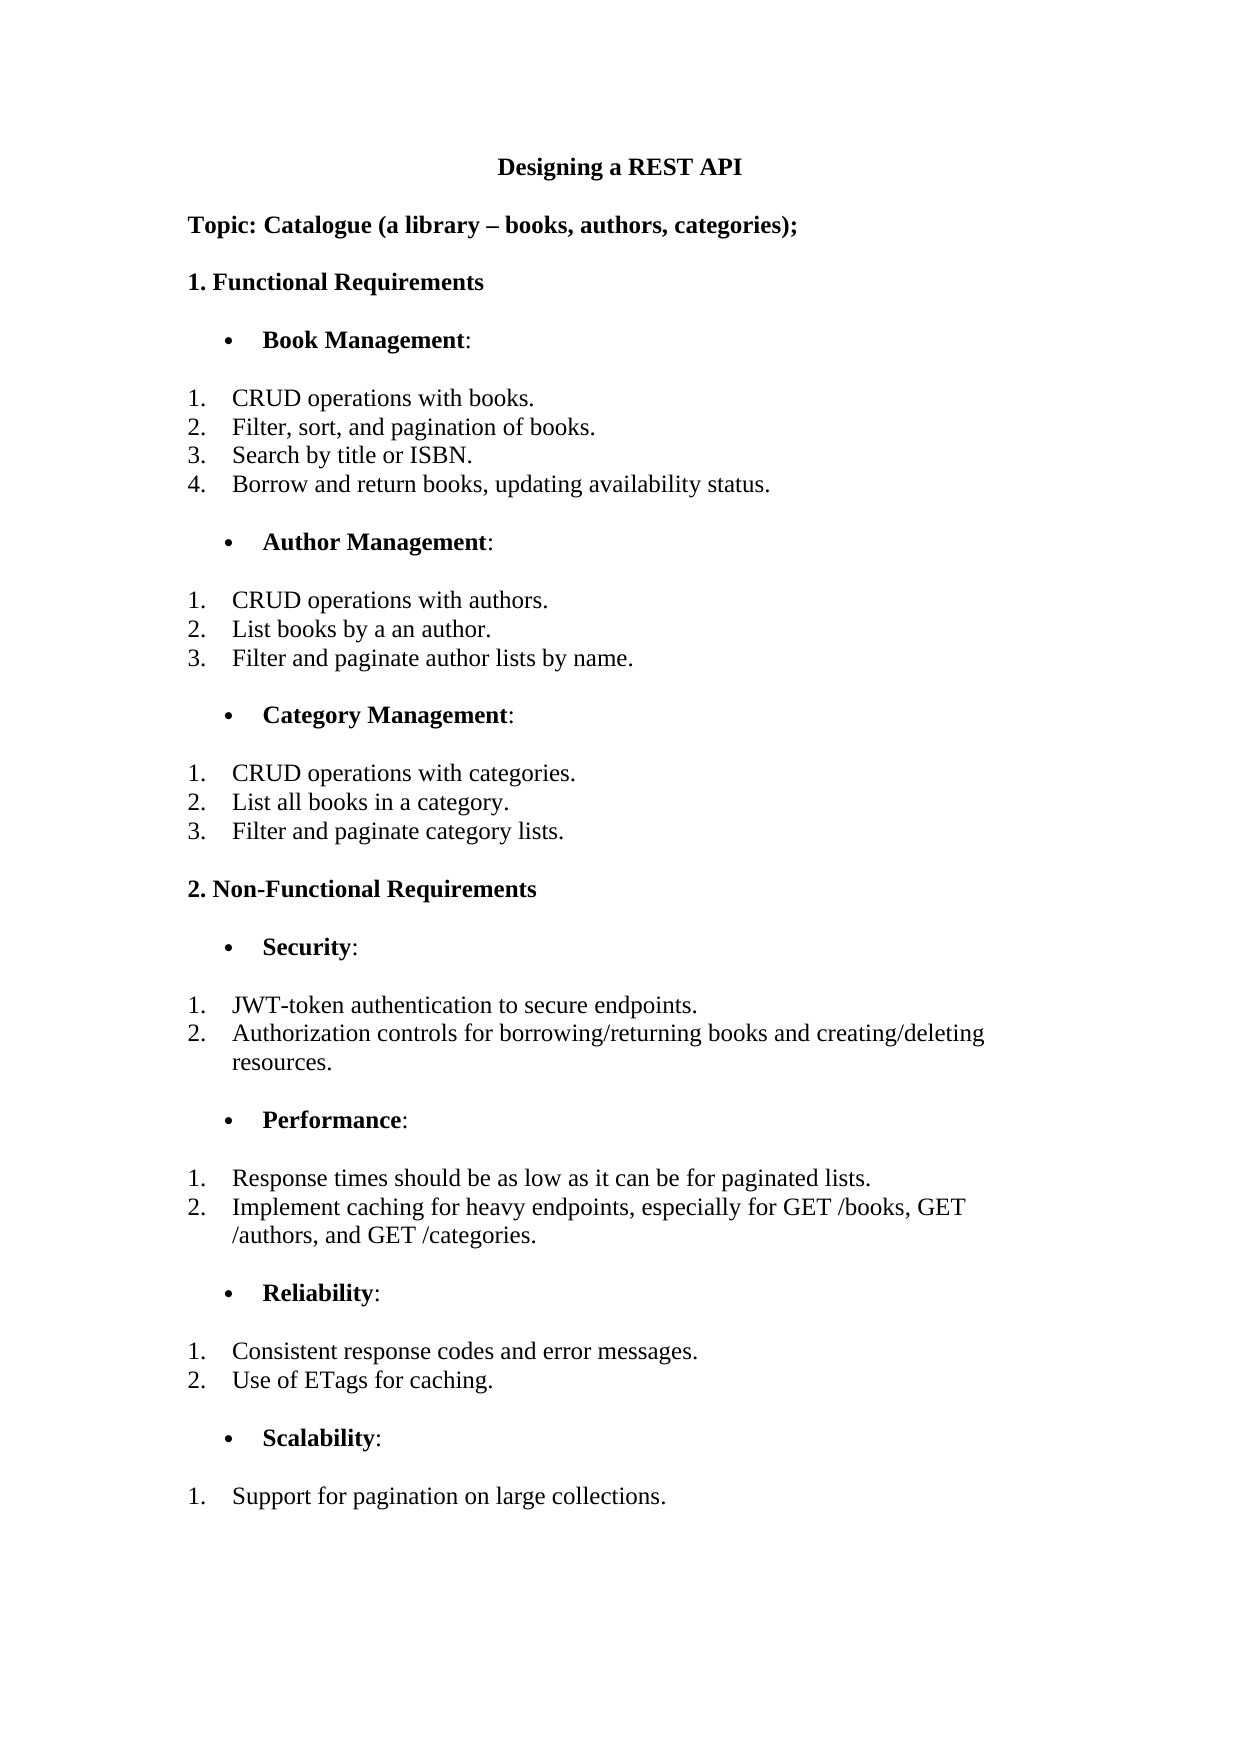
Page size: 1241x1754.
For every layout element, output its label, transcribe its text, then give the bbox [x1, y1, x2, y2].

list Response times should be as low as it can be for paginated lists. [187, 1163, 1053, 1192]
list Book Management: [225, 325, 1053, 354]
list CRUD operations with authors. [187, 585, 1053, 614]
list Use of ETags for caching. [187, 1365, 1053, 1394]
list Search by title or ISBN. [187, 441, 1053, 469]
list Consistent response codes and error messages. [187, 1336, 1053, 1365]
subtitle Topic: Catalogue (a library – books, authors, categories); 1. Functional Requirements [187, 210, 1053, 296]
list Security: [225, 932, 1053, 961]
list CRUD operations with books. [187, 383, 1053, 412]
list Performance: [225, 1105, 1053, 1134]
list Support for pagination on large collections. [187, 1481, 1053, 1510]
list Borrow and return books, updating availability status. [187, 469, 1053, 498]
list Reliability: [225, 1278, 1053, 1307]
list CRUD operations with categories. [187, 758, 1053, 787]
list Category Management: [225, 701, 1053, 729]
subtitle 2. Non-Functional Requirements [187, 874, 1053, 903]
list List books by a an author. [187, 614, 1053, 643]
list Filter, sort, and pagination of books. [187, 412, 1053, 441]
list Authorization controls for borrowing/returning books and creating/deleting resources. [187, 1018, 1053, 1076]
list JWT-token authentication to secure endpoints. [187, 990, 1053, 1018]
subtitle Designing a REST API [187, 150, 1053, 181]
list List all books in a category. [187, 787, 1053, 816]
list Filter and paginate author lists by name. [187, 643, 1053, 671]
list Implement caching for heavy endpoints, especially for GET /books, GET /authors, and GET /categories. [187, 1192, 1053, 1249]
list Author Management: [225, 527, 1053, 556]
list Filter and paginate category lists. [187, 816, 1053, 845]
list Scalability: [225, 1423, 1053, 1452]
